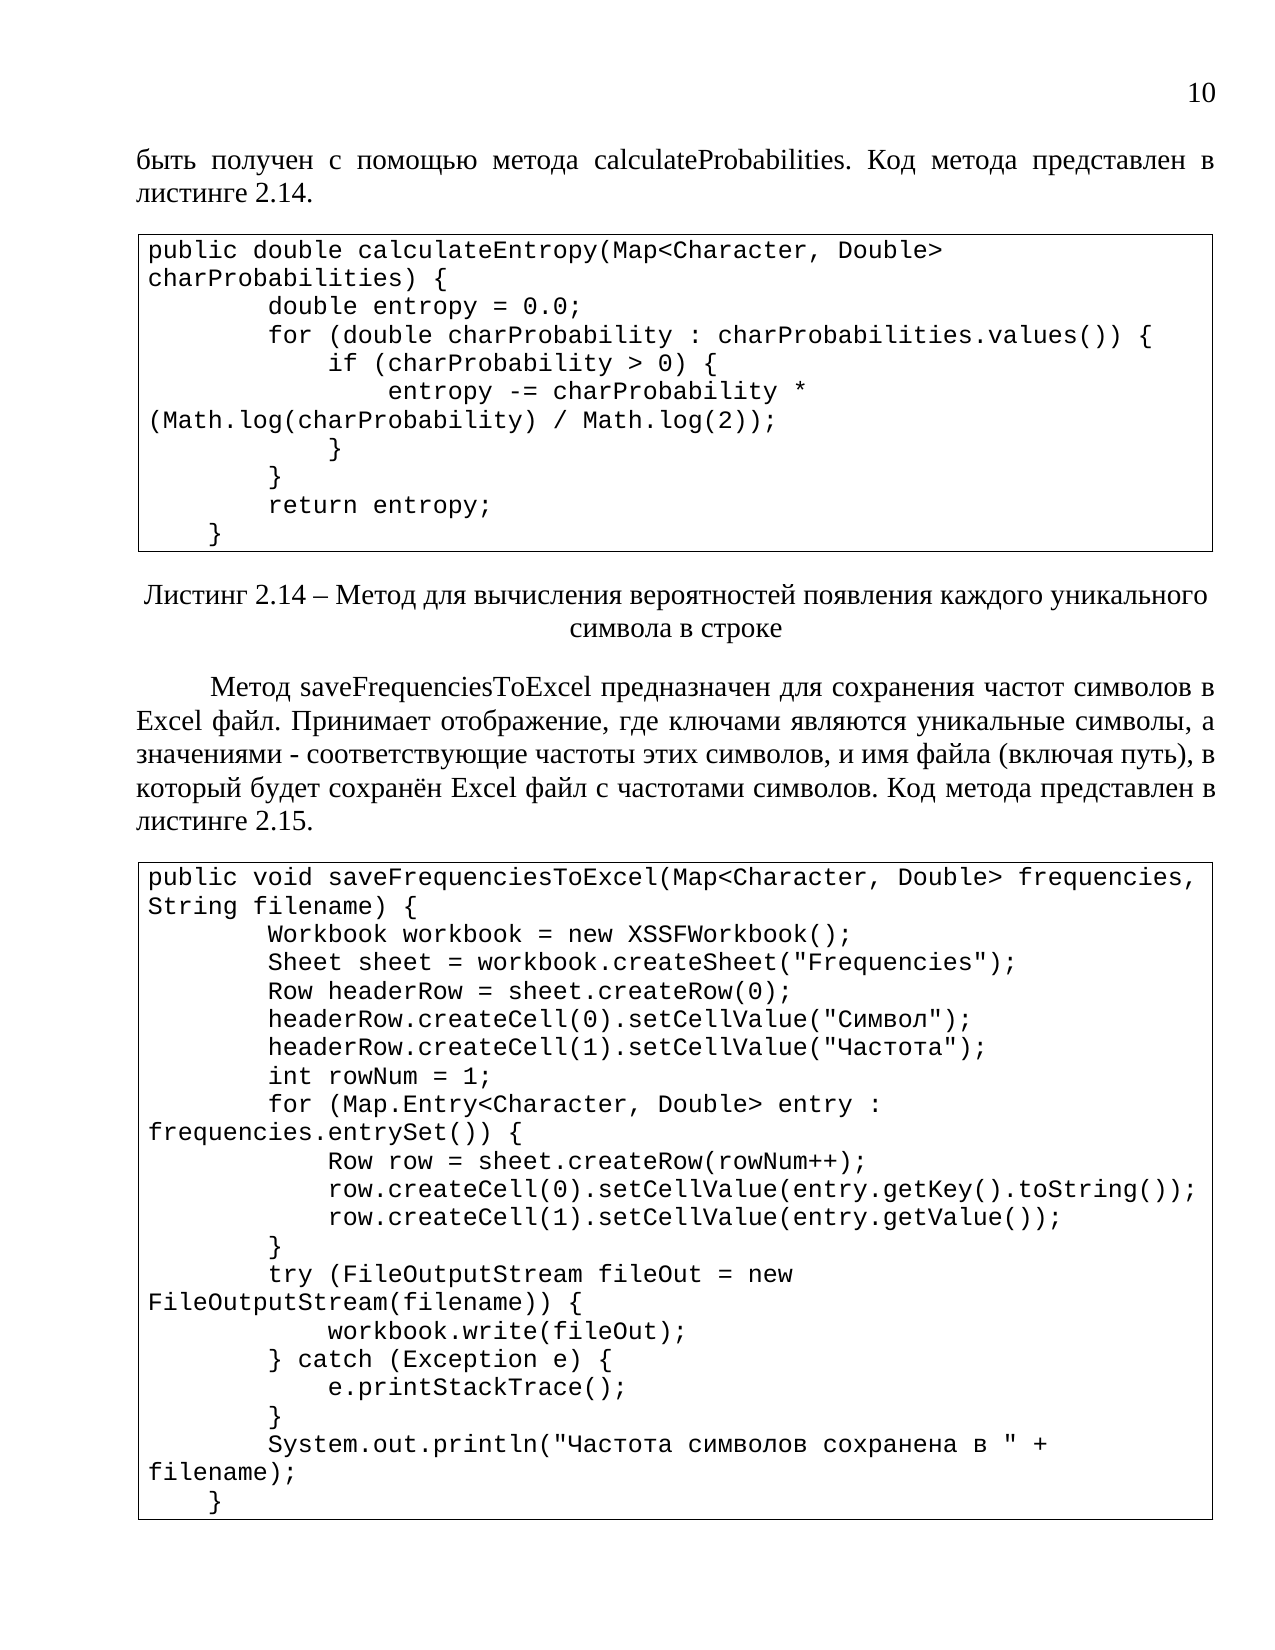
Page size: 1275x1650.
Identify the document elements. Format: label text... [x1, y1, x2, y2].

text Workbook workbook = new XSSFWorkbook(); [139, 918, 1212, 947]
text public double calculateEntropy(Map<Character, Double> charProbabilities) { [139, 235, 1212, 291]
text e.printStackTrace(); [139, 1372, 1212, 1400]
text } [139, 1230, 1212, 1258]
text int rowNum = 1; [139, 1060, 1212, 1088]
text Метод saveFrequenciesToExcel предназначен для сохранения частот символов в Excel файл. Принимает отображение, где ключами являются уникальные символы, а значениями - соответствующие частоты этих символов, и имя файла (включая путь), в который будет сохранён Excel файл с частотами символов. Код метода представлен в листинге 2.15. [136, 669, 1216, 837]
text System.out.println("Частота символов сохранена в " + filename); [139, 1428, 1212, 1485]
text for (Map.Entry<Character, Double> entry : frequencies.entrySet()) { [139, 1088, 1212, 1145]
text headerRow.createCell(1).setCellValue("Частота"); [139, 1032, 1212, 1060]
text } [139, 432, 1212, 461]
text headerRow.createCell(0).setCellValue("Символ"); [139, 1003, 1212, 1032]
text Row row = sheet.createRow(rowNum++); [139, 1145, 1212, 1173]
text try (FileOutputStream fileOut = new FileOutputStream(filename)) { [139, 1258, 1212, 1315]
text for (double charProbability : charProbabilities.values()) { [139, 319, 1212, 347]
text row.createCell(1).setCellValue(entry.getValue()); [139, 1202, 1212, 1230]
text } catch (Exception e) { [139, 1343, 1212, 1372]
text return entropy; [139, 489, 1212, 517]
text Sheet sheet = workbook.createSheet("Frequencies"); [139, 947, 1212, 975]
text entropy -= charProbability * (Math.log(charProbability) / Math.log(2)); [139, 376, 1212, 432]
text public void saveFrequenciesToExcel(Map<Character, Double> frequencies, String filename) { [139, 863, 1212, 918]
text double entropy = 0.0; [139, 291, 1212, 319]
text } [139, 1485, 1212, 1519]
text Row headerRow = sheet.createRow(0); [139, 975, 1212, 1003]
text Листинг 2.14 – Метод для вычисления вероятностей появления каждого уникального символа в строке [136, 577, 1216, 644]
text row.createCell(0).setCellValue(entry.getKey().toString()); [139, 1173, 1212, 1202]
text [136, 142, 1216, 209]
text } [139, 461, 1212, 489]
text workbook.write(fileOut); [139, 1315, 1212, 1343]
text } [139, 517, 1212, 551]
text } [139, 1400, 1212, 1428]
text if (charProbability > 0) { [139, 347, 1212, 376]
